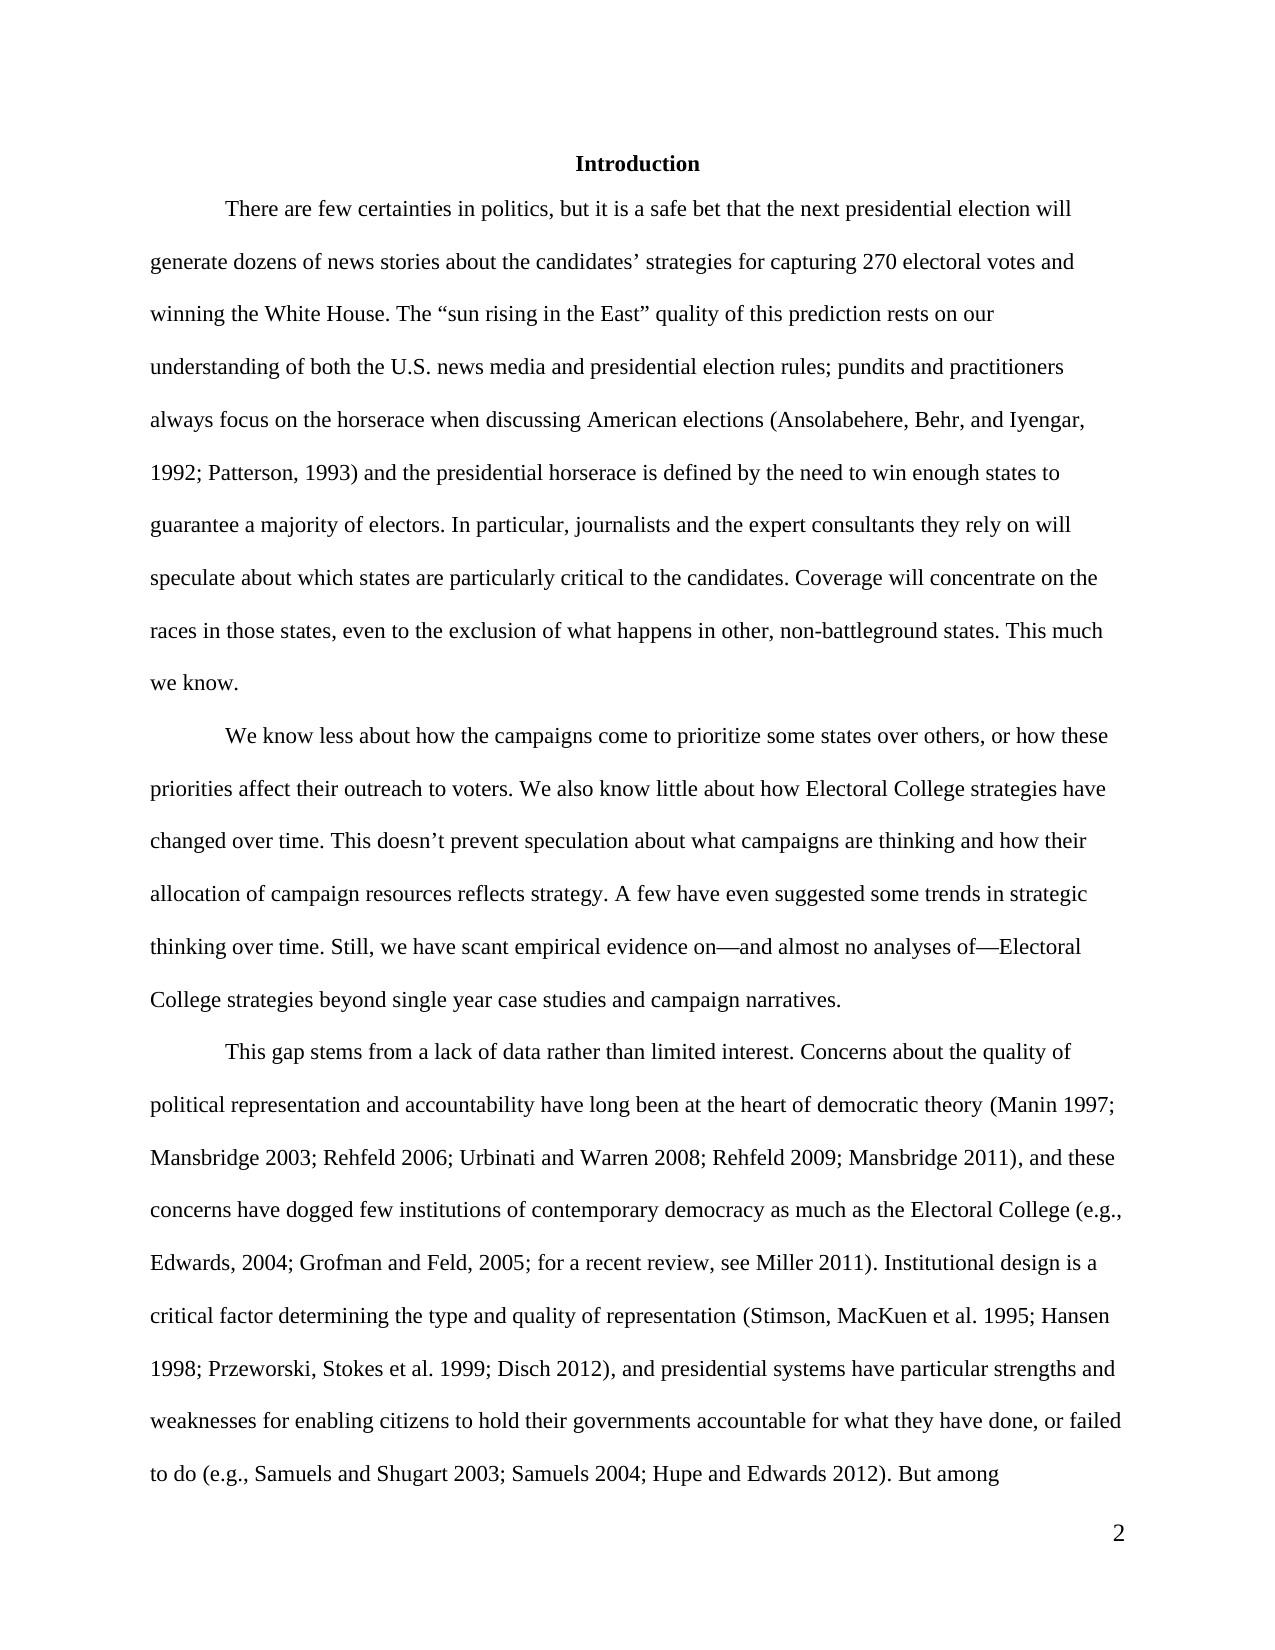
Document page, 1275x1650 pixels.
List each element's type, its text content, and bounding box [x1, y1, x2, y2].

text We know less about how the campaigns come to prioritize some states over others, or how these priorities affect their outreach to voters. We also know little about how Electoral College strategies have changed over time. This doesn’t prevent speculation about what campaigns are thinking and how their allocation of campaign resources reflects strategy. A few have even suggested some trends in strategic thinking over time. Still, we have scant empirical evidence on—and almost no analyses of—Electoral College strategies beyond single year case studies and campaign narratives. [150, 722, 1125, 1012]
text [150, 1038, 1125, 1486]
text Introduction [150, 150, 1125, 176]
text There are few certainties in politics, but it is a safe bet that the next presidential election will generate dozens of news stories about the candidates’ strategies for capturing 270 electoral votes and winning the White House. The “sun rising in the East” quality of this prediction rests on our understanding of both the U.S. news media and presidential election rules; pundits and practitioners always focus on the horserace when discussing American elections (Ansolabehere, Behr, and Iyengar, 1992; Patterson, 1993) and the presidential horserace is defined by the need to win enough states to guarantee a majority of electors. In particular, journalists and the expert consultants they rely on will speculate about which states are particularly critical to the candidates. Coverage will concentrate on the races in those states, even to the exclusion of what happens in other, non-battleground states. This much we know. [150, 195, 1125, 696]
